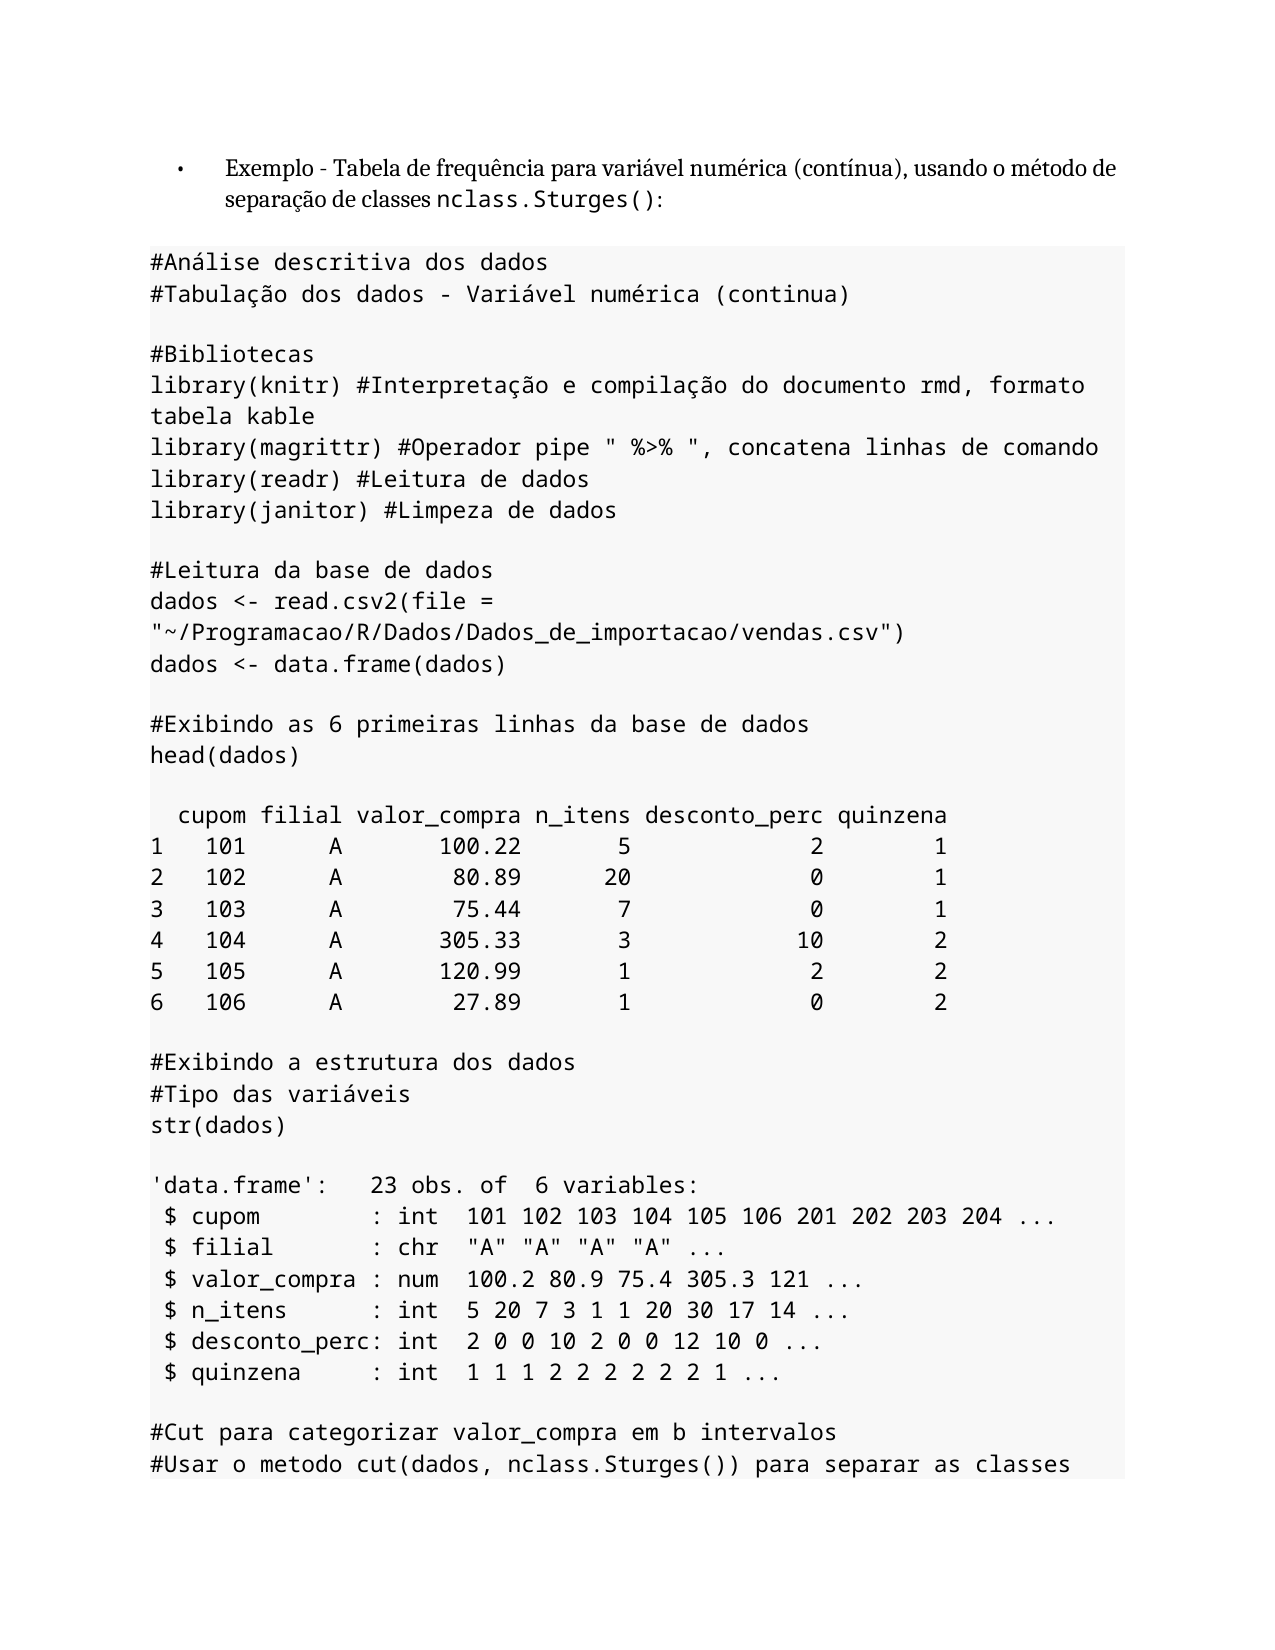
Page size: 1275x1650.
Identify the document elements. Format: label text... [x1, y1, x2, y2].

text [150, 246, 1125, 1479]
list Exemplo - Tabela de frequência para variável numérica (contínua), usando o método de separação de classes nclass.Sturges(): [175, 154, 1125, 242]
